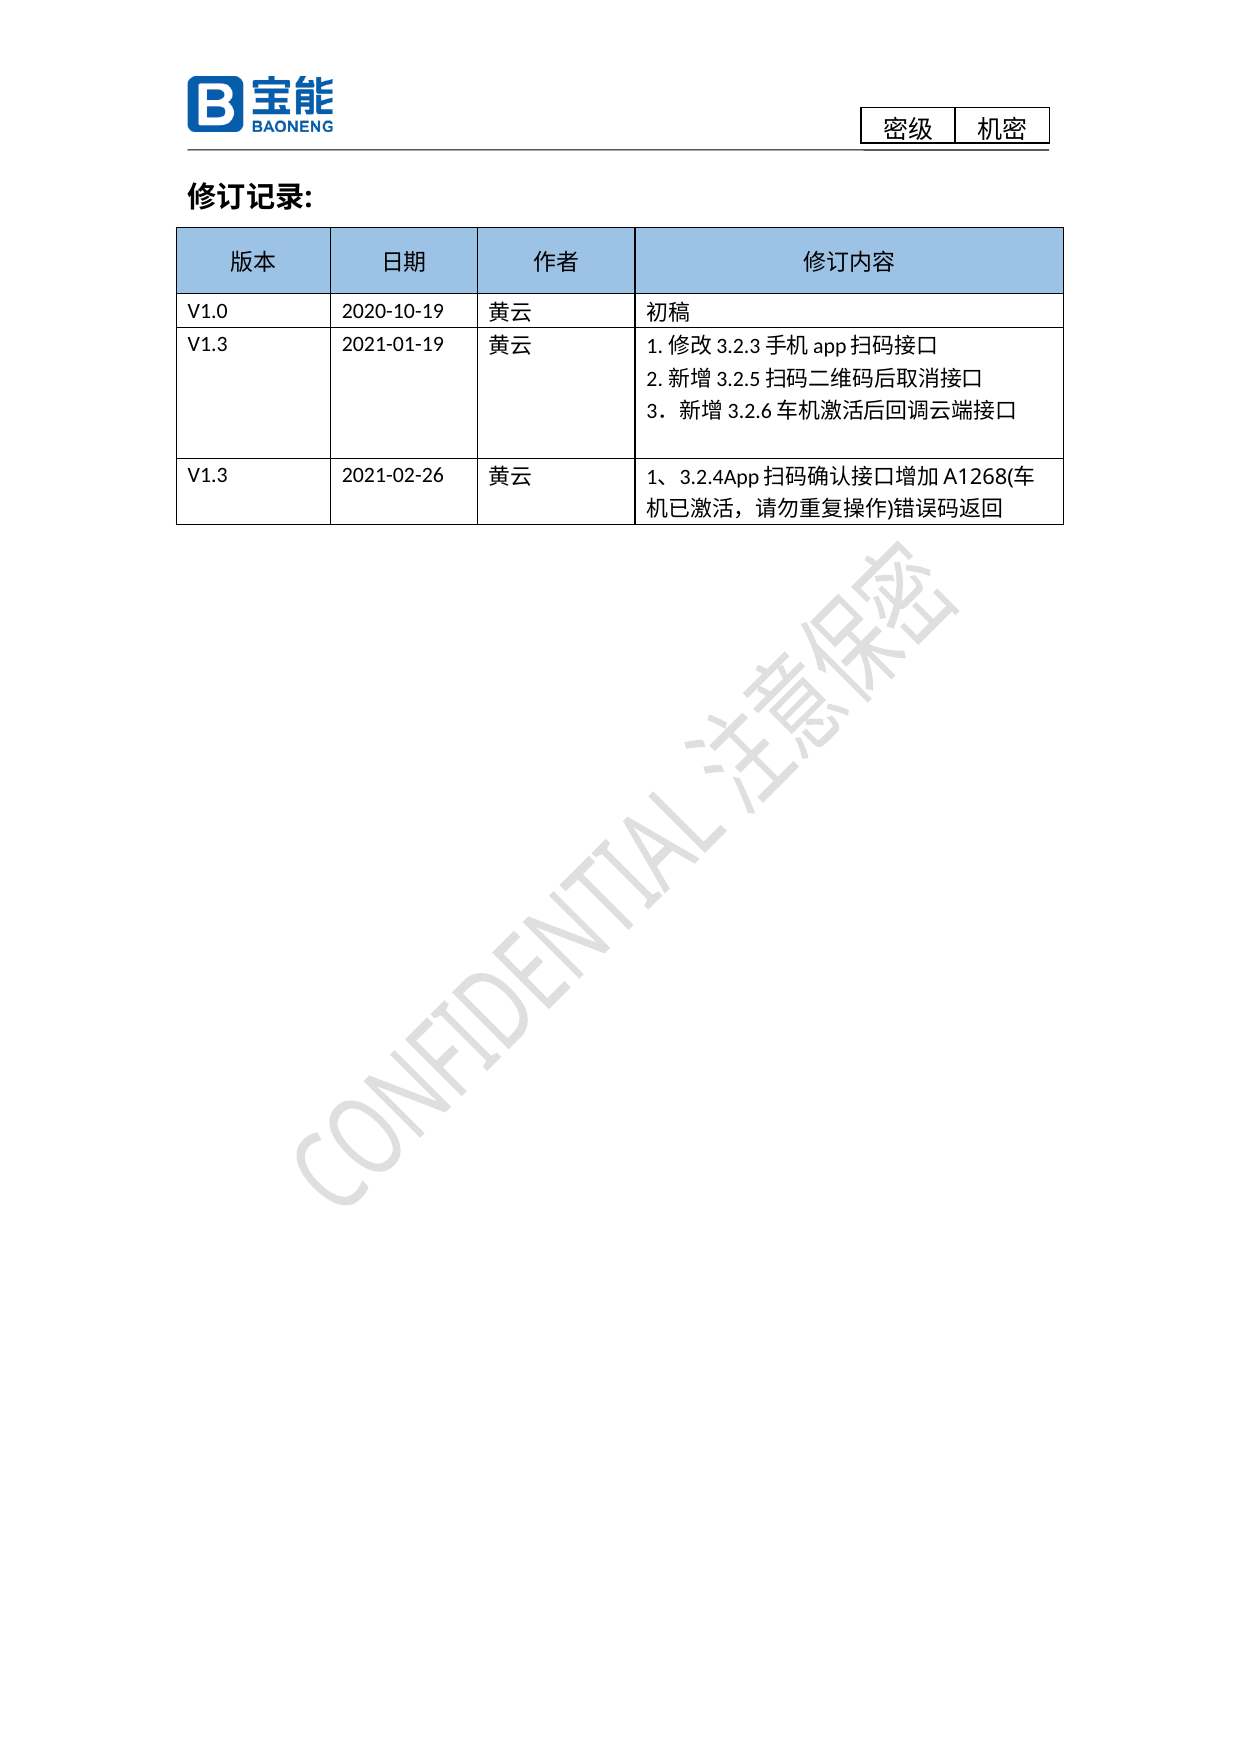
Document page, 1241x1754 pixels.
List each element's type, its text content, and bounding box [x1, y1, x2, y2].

text 修订记录: [187, 162, 1053, 227]
table_cell 黄云 [478, 294, 634, 327]
table_cell 初稿 [636, 294, 1063, 327]
table_cell 黄云 [478, 328, 634, 458]
table_cell 2021-01-19 [331, 328, 477, 458]
table_cell 2021-02-26 [331, 459, 477, 524]
table_header 版本 [177, 228, 330, 293]
table_cell 黄云 [478, 459, 634, 524]
table_header 作者 [478, 228, 634, 293]
table_header 修订内容 [636, 228, 1063, 293]
picture [187, 76, 333, 132]
table_cell 1. 修改3.2.3手机app扫码接口 2. 新增3.2.5扫码二维码后取消接口 3．新增3.2.6车机激活后回调云端接口 [636, 328, 1063, 458]
table_cell V1.3 [177, 328, 330, 458]
table_cell V1.0 [177, 294, 330, 327]
table_cell 1、3.2.4App扫码确认接口增加A1268(车机已激活，请勿重复操作)错误码返回 [636, 459, 1063, 524]
table_cell 2020-10-19 [331, 294, 477, 327]
table_header 日期 [331, 228, 477, 293]
table_cell V1.3 [177, 459, 330, 524]
